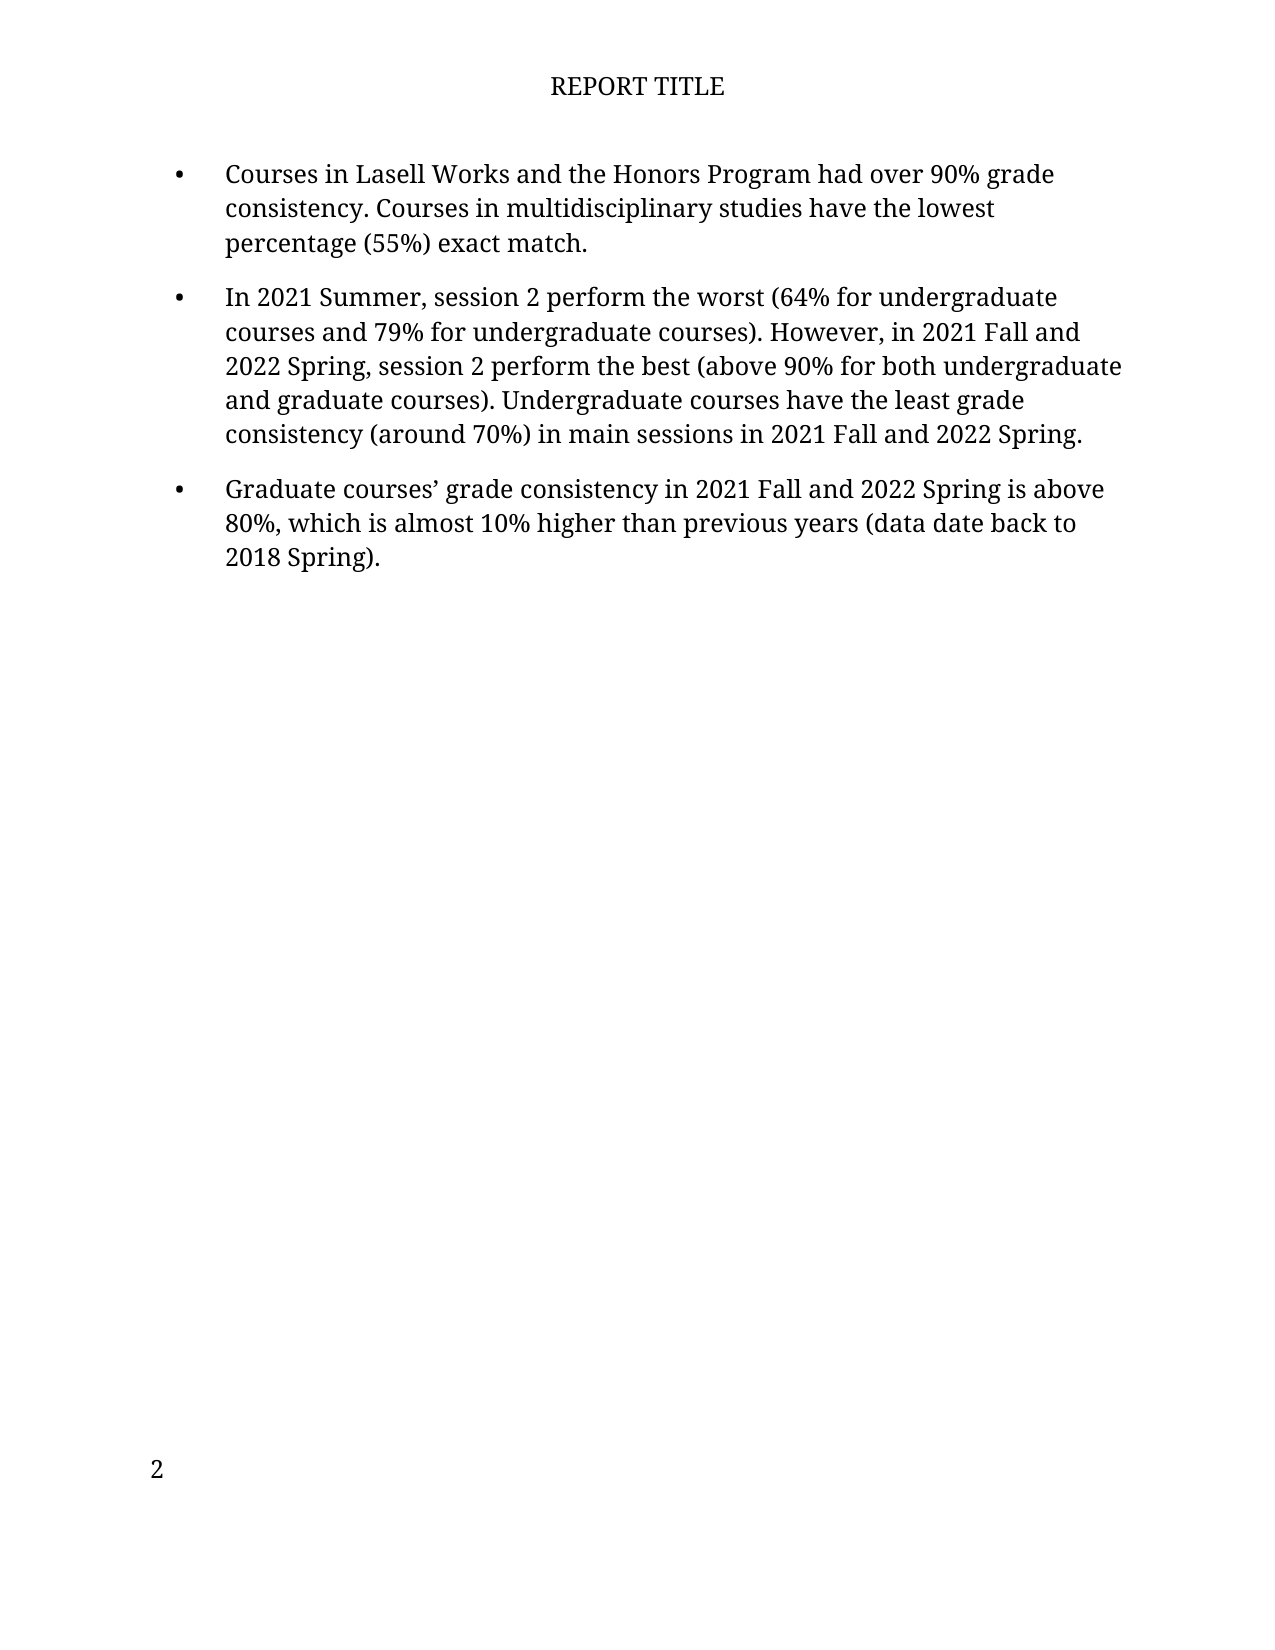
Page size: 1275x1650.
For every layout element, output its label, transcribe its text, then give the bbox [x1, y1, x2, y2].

list Graduate courses’ grade consistency in 2021 Fall and 2022 Spring is above 80%, which is almost 10% higher than previous years (data date back to 2018 Spring). [175, 471, 1125, 573]
